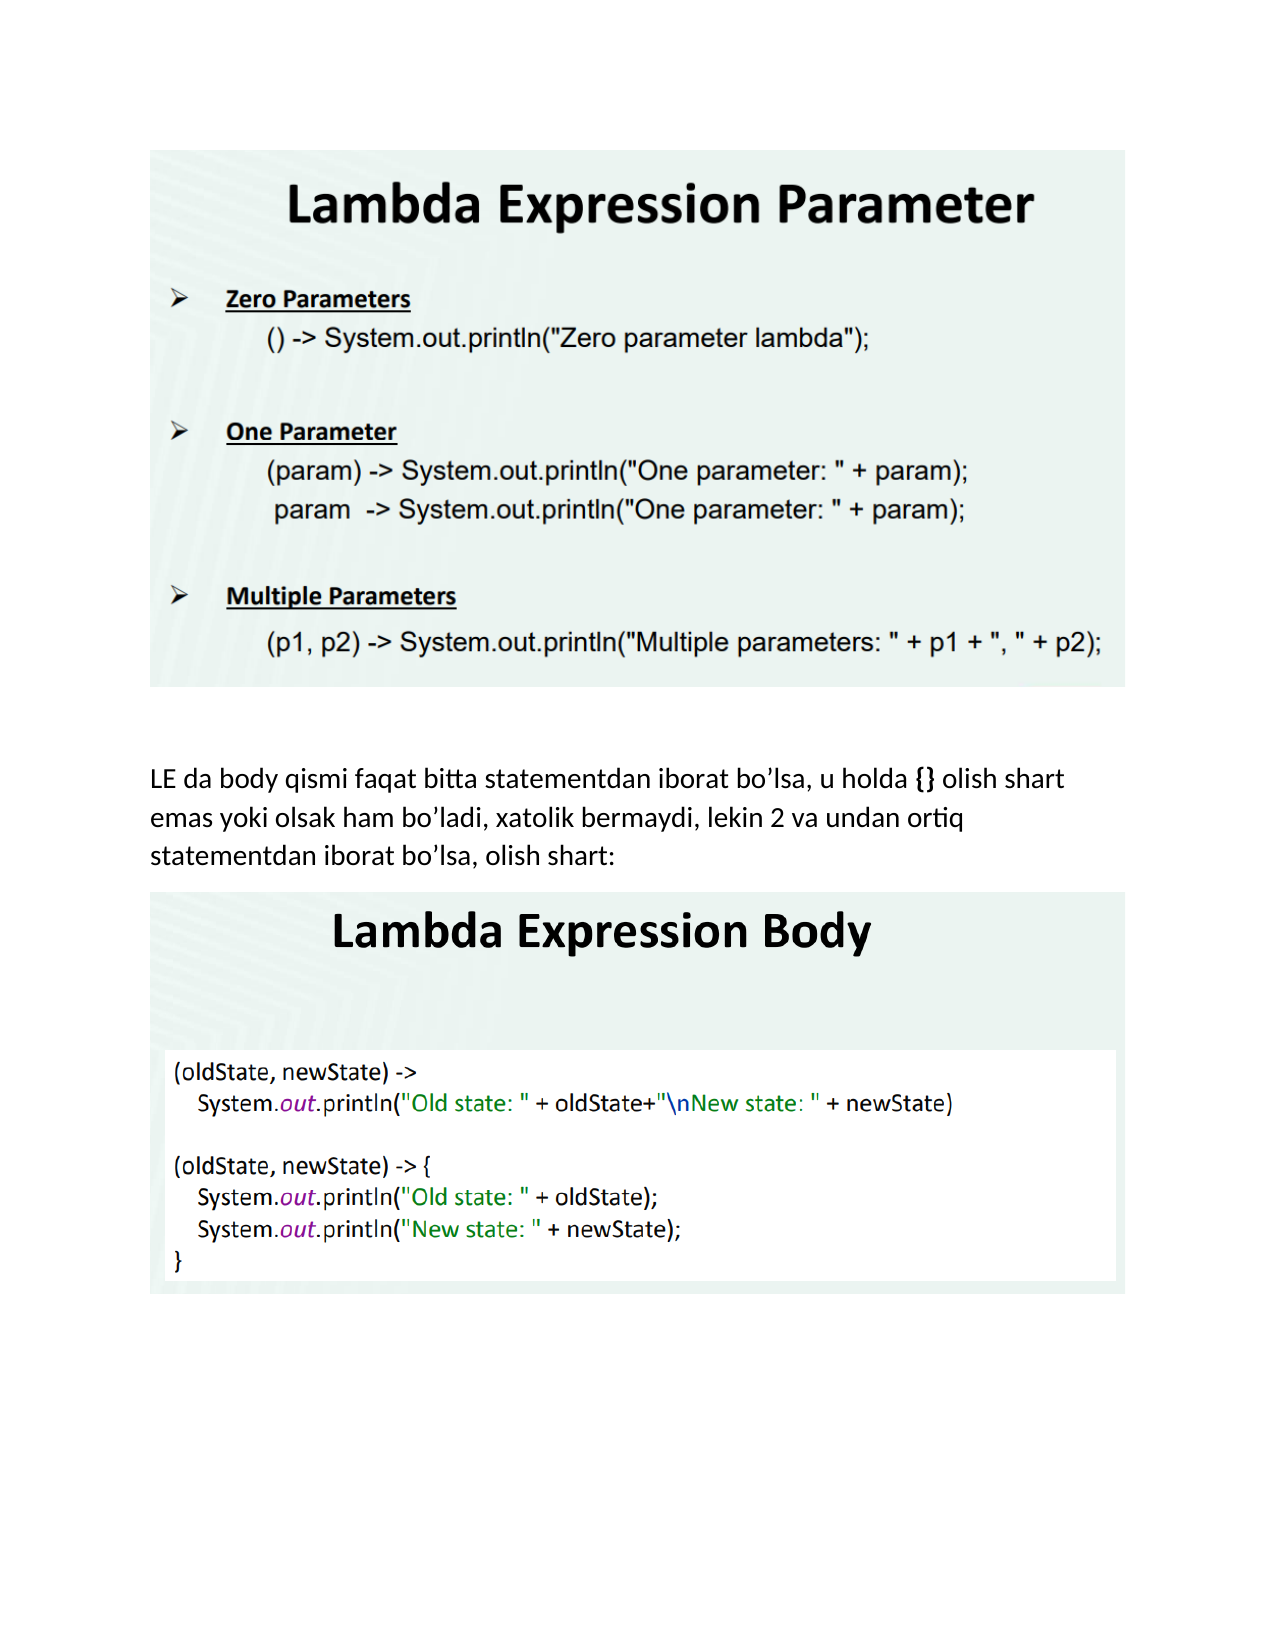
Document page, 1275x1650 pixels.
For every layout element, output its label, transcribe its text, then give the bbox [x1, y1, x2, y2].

picture [150, 892, 1125, 1294]
text LE da body qismi faqat bitta statementdan iborat bo’lsa, u holda {} olish shart emas yoki olsak ham bo’ladi, xatolik bermaydi, lekin 2 va undan ortiq statementdan iborat bo’lsa, olish shart: [150, 760, 1125, 873]
picture [150, 150, 1125, 687]
